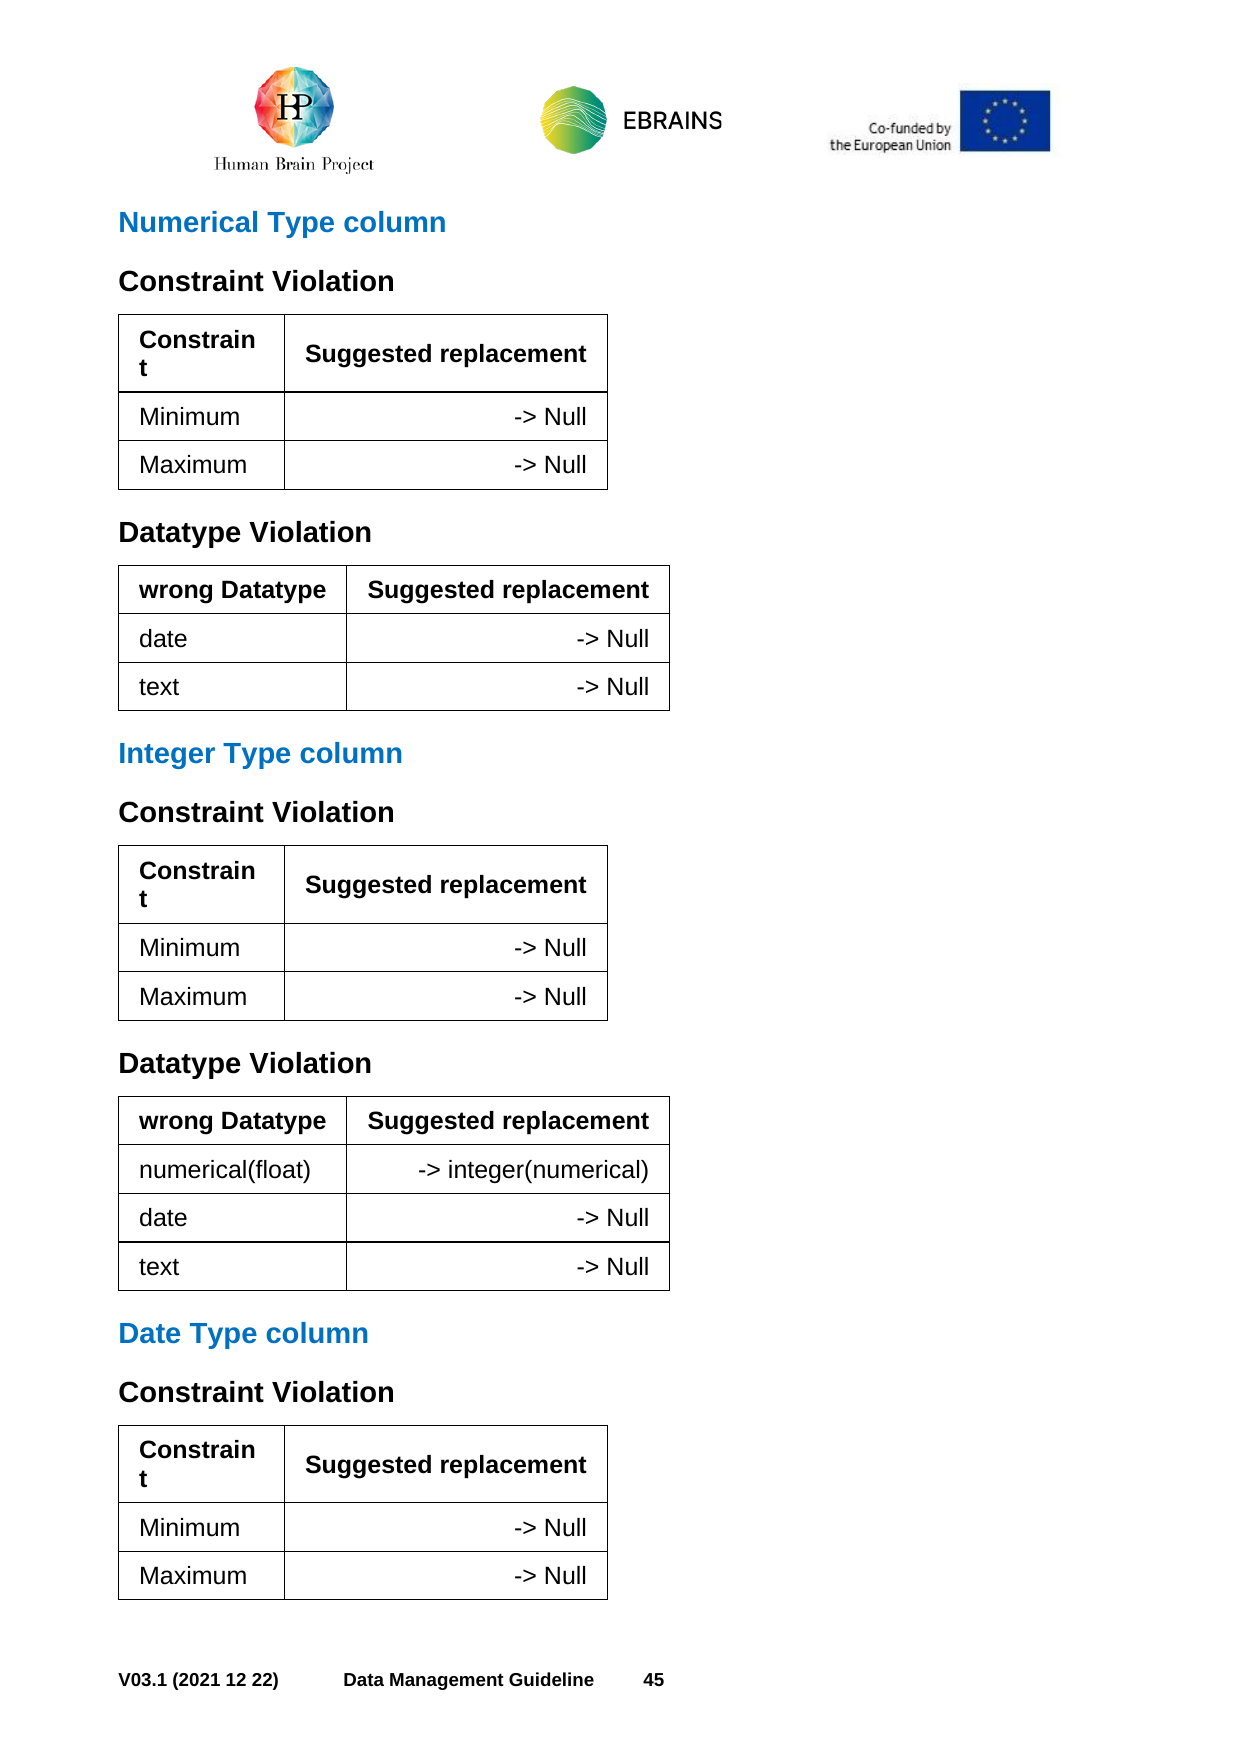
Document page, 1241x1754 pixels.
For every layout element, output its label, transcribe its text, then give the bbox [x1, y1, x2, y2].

table_cell text [119, 663, 346, 710]
table_cell numerical(float) [119, 1145, 346, 1193]
table_header Suggested replacement [347, 566, 669, 613]
table_cell Minimum [119, 1503, 284, 1551]
table_cell -> Null [285, 1552, 607, 1599]
picture [540, 86, 722, 154]
table_cell -> Null [347, 1243, 669, 1290]
picture [817, 83, 1068, 158]
subtitle Constraint Violation [118, 264, 1143, 297]
table_cell date [119, 614, 346, 662]
table_cell -> Null [347, 614, 669, 662]
subtitle Constraint Violation [118, 795, 1143, 828]
table_header Suggested replacement [285, 846, 607, 922]
subtitle Datatype Violation [118, 1046, 1143, 1079]
table_cell -> Null [347, 663, 669, 710]
table_cell -> Null [285, 972, 607, 1019]
subtitle Constraint Violation [118, 1374, 1143, 1408]
table_header Suggested replacement [285, 1426, 607, 1502]
table_cell Minimum [119, 393, 284, 440]
table_cell -> Null [285, 1503, 607, 1551]
table_header Constraint [119, 315, 284, 391]
table_cell Maximum [119, 1552, 284, 1599]
table_header wrong Datatype [119, 566, 346, 613]
table_cell -> integer(numerical) [347, 1145, 669, 1193]
table_cell text [119, 1243, 346, 1290]
table_cell Maximum [119, 972, 284, 1019]
table_cell date [119, 1194, 346, 1241]
table_header Suggested replacement [347, 1097, 669, 1144]
table_cell -> Null [347, 1194, 669, 1241]
table_cell Maximum [119, 441, 284, 488]
table_header wrong Datatype [119, 1097, 346, 1144]
table_header Constraint [119, 1426, 284, 1502]
table_cell Minimum [119, 924, 284, 971]
subtitle Integer Type column [118, 736, 1143, 770]
subtitle Datatype Violation [118, 514, 1143, 548]
table_cell -> Null [285, 441, 607, 488]
table_header Suggested replacement [285, 315, 607, 391]
table_cell -> Null [285, 393, 607, 440]
subtitle Numerical Type column [118, 205, 1143, 239]
table_header Constraint [119, 846, 284, 922]
subtitle Date Type column [118, 1316, 1143, 1349]
table_cell -> Null [285, 924, 607, 971]
picture [214, 67, 374, 174]
